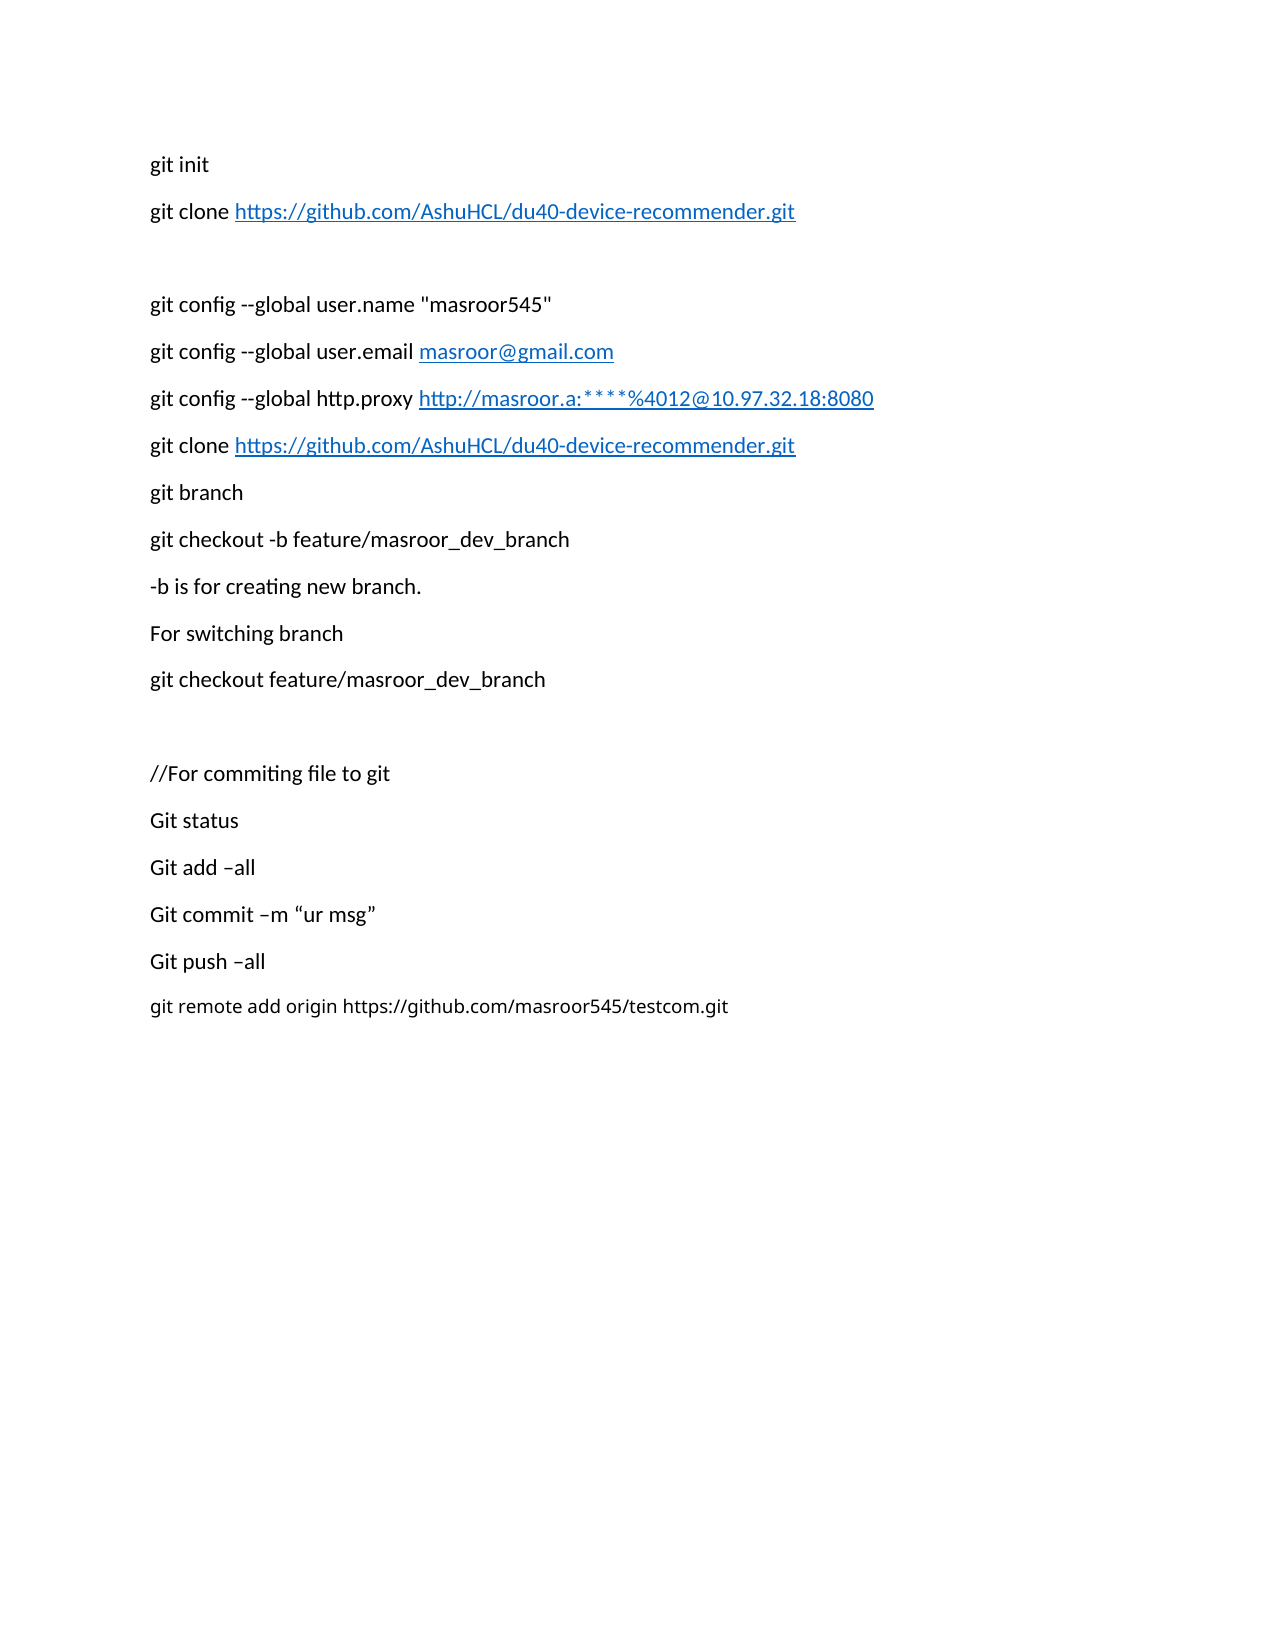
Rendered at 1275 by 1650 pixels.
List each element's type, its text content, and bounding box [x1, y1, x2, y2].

text Git push –all [150, 947, 1125, 975]
text git branch [150, 478, 1125, 506]
text Git commit –m “ur msg” [150, 900, 1125, 928]
text Git status [150, 806, 1125, 834]
text //For commiting file to git [150, 759, 1125, 787]
text Git add –all [150, 853, 1125, 881]
text git clone https://github.com/AshuHCL/du40-device-recommender.git [150, 431, 1125, 459]
text git remote add origin https://github.com/masroor545/testcom.git [150, 994, 1125, 1019]
text git config --global user.email masroor@gmail.com [150, 337, 1125, 366]
text git config --global user.name "masroor545" [150, 291, 1125, 319]
text git config --global http.proxy http://masroor.a:****%4012@10.97.32.18:8080 [150, 384, 1125, 412]
text git clone https://github.com/AshuHCL/du40-device-recommender.git [150, 197, 1125, 225]
text git checkout -b feature/masroor_dev_branch [150, 525, 1125, 553]
text git init [150, 150, 1125, 178]
text git checkout feature/masroor_dev_branch [150, 666, 1125, 694]
text For switching branch [150, 619, 1125, 647]
text -b is for creating new branch. [150, 572, 1125, 600]
